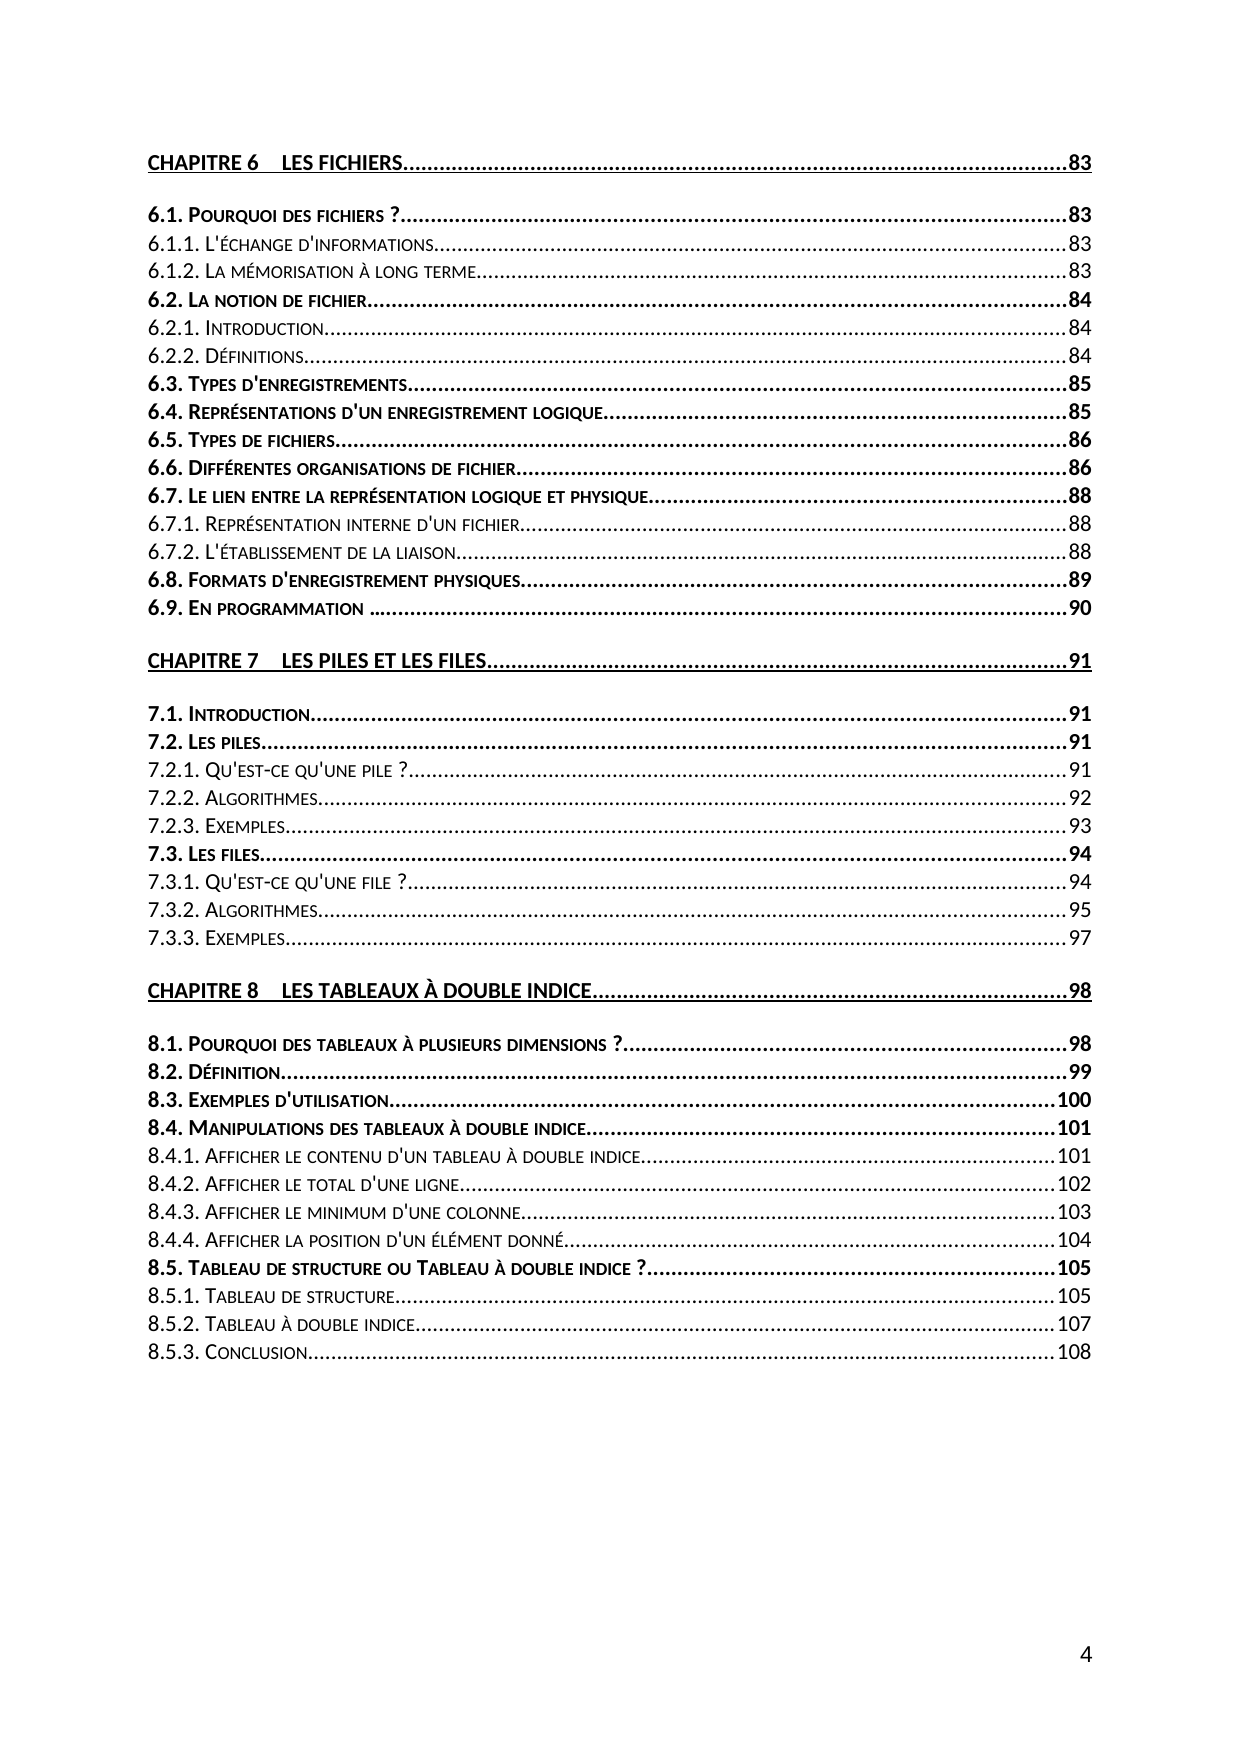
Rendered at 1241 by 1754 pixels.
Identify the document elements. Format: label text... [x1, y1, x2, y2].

text 7.3.1. Qu'est-ce qu'une file ? 94 [148, 867, 1093, 895]
text 8.1. Pourquoi des tableaux à plusieurs dimensions ? 98 [148, 1029, 1093, 1057]
text 6.1. Pourquoi des fichiers ? 83 [148, 201, 1093, 229]
text 8.4.1. Afficher le contenu d'un tableau à double indice 101 [148, 1141, 1093, 1169]
text 6.6. Différentes organisations de fichier 86 [148, 453, 1093, 481]
text 8.4. Manipulations des tableaux à double indice 101 [148, 1113, 1093, 1141]
text 6.7.2. L'établissement de la liaison 88 [148, 537, 1093, 565]
text 6.2. La notion de fichier 84 [148, 285, 1093, 313]
text 6.3. Types d'enregistrements 85 [148, 369, 1093, 397]
text 6.9. En programmation … 90 [148, 593, 1093, 621]
text 6.2.2. Définitions 84 [148, 341, 1093, 369]
text 6.1.1. L'échange d'informations 83 [148, 229, 1093, 257]
text 8.5.2. Tableau à double indice 107 [148, 1309, 1093, 1337]
text 7.1. Introduction 91 [148, 699, 1093, 727]
text 7.3. Les files 94 [148, 839, 1093, 867]
text 6.4. Représentations d'un enregistrement logique 85 [148, 397, 1093, 425]
text 6.2.1. Introduction 84 [148, 313, 1093, 341]
text 6.8. Formats d'enregistrement physiques 89 [148, 565, 1093, 593]
text 7.2. Les piles 91 [148, 727, 1093, 755]
text Chapitre 8 Les Tableaux à double indice 98 [148, 976, 1093, 1004]
text 7.2.2. Algorithmes 92 [148, 783, 1093, 811]
text 8.4.3. Afficher le minimum d'une colonne 103 [148, 1197, 1093, 1225]
text 6.5. Types de fichiers 86 [148, 425, 1093, 453]
text 8.2. Définition 99 [148, 1057, 1093, 1085]
text 7.2.3. Exemples 93 [148, 811, 1093, 839]
text 6.1.2. La mémorisation à long terme 83 [148, 257, 1093, 285]
text Chapitre 6 Les fichiers 83 [148, 148, 1093, 176]
text 8.5.3. Conclusion 108 [148, 1337, 1093, 1365]
text 7.3.3. Exemples 97 [148, 923, 1093, 951]
text 8.5.1. Tableau de structure 105 [148, 1281, 1093, 1309]
text 8.3. Exemples d'utilisation 100 [148, 1085, 1093, 1113]
text Chapitre 7 Les Piles et les Files 91 [148, 646, 1093, 674]
text 6.7.1. Représentation interne d'un fichier 88 [148, 509, 1093, 537]
text 8.4.2. Afficher le total d'une ligne 102 [148, 1169, 1093, 1197]
text 7.3.2. Algorithmes 95 [148, 895, 1093, 923]
text 8.4.4. Afficher la position d'un élément donné 104 [148, 1225, 1093, 1253]
text 7.2.1. Qu'est-ce qu'une pile ? 91 [148, 755, 1093, 783]
text 6.7. Le lien entre la représentation logique et physique 88 [148, 481, 1093, 509]
text 8.5. Tableau de structure ou Tableau à double indice ? 105 [148, 1253, 1093, 1281]
